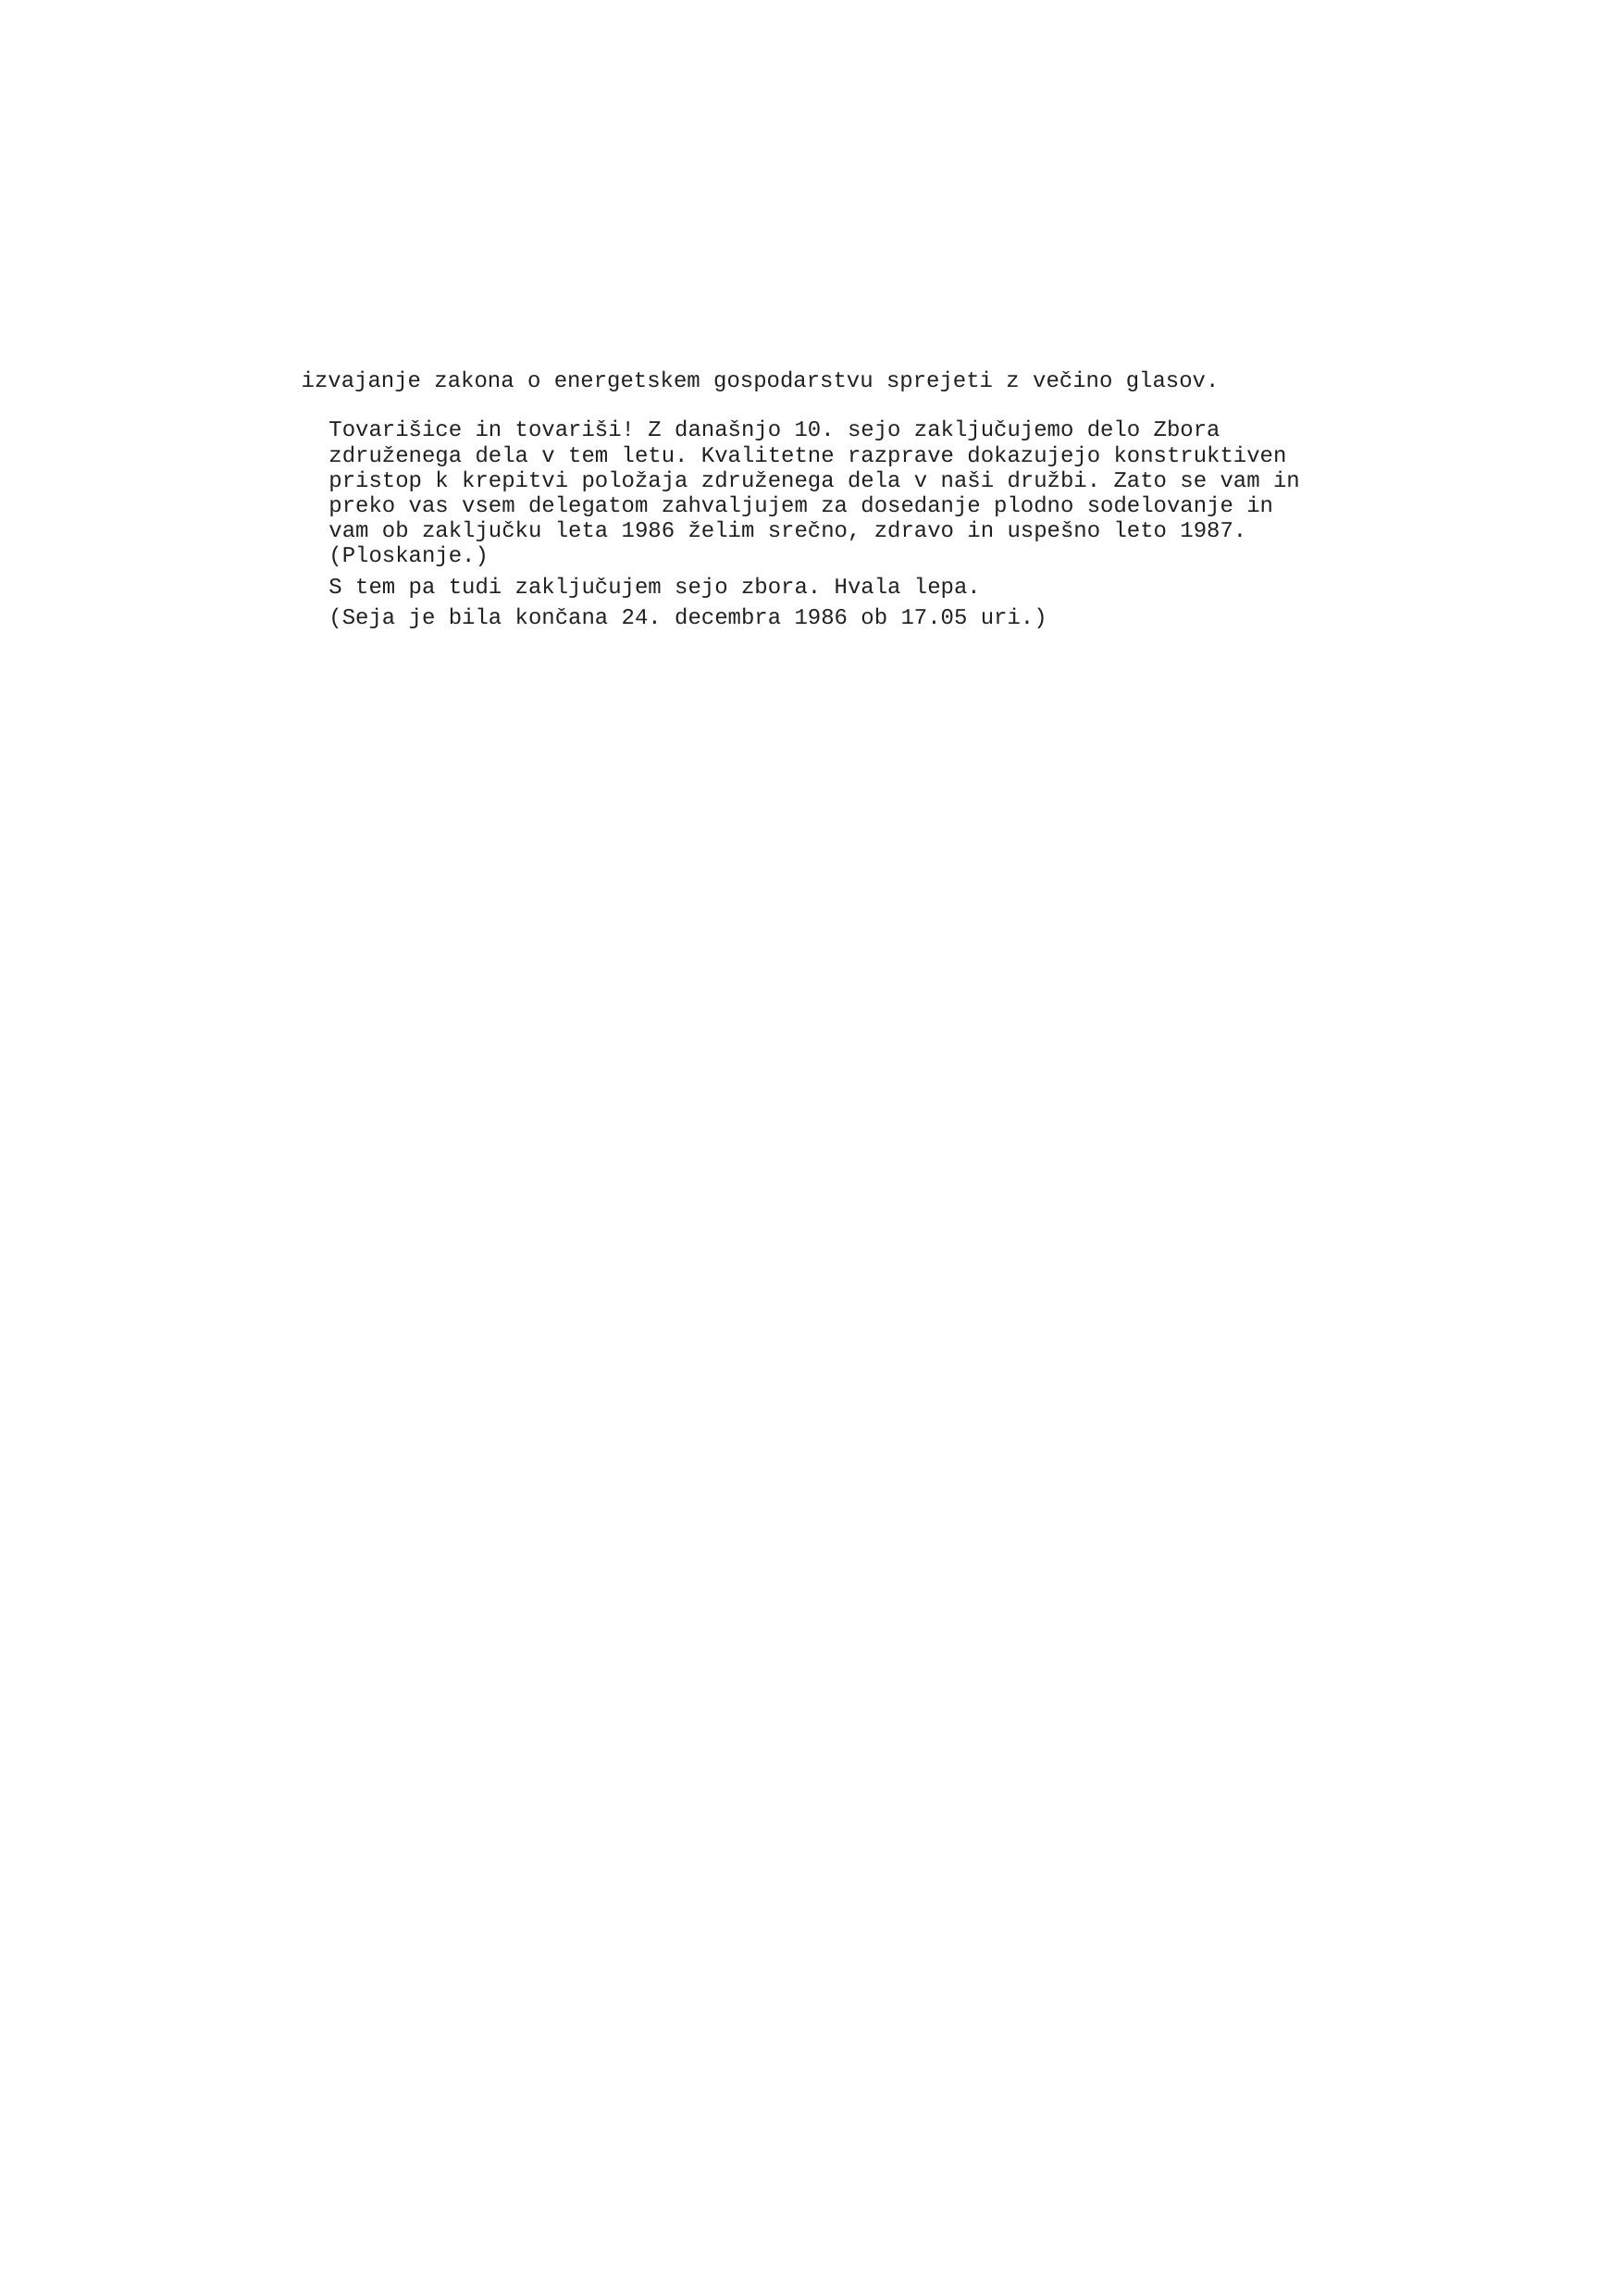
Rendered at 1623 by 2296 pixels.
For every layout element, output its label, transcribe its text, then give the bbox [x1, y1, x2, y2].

text Tovarišice in tovariši! Z današnjo 10. sejo zaključujemo delo Zbora združenega dela v tem letu. Kvalitetne razprave dokazujejo konstruktiven pristop k krepitvi položaja združenega dela v naši družbi. Zato se vam in preko vas vsem delegatom zahvaljujem za dosedanje plodno sodelovanje in vam ob zaključku leta 1986 želim srečno, zdravo in uspešno leto 1987. (Ploskanje.) [328, 418, 1321, 569]
text S tem pa tudi zaključujem sejo zbora. Hvala lepa. [328, 575, 1321, 600]
text (Seja je bila končana 24. decembra 1986 ob 17.05 uri.) [328, 606, 1321, 631]
